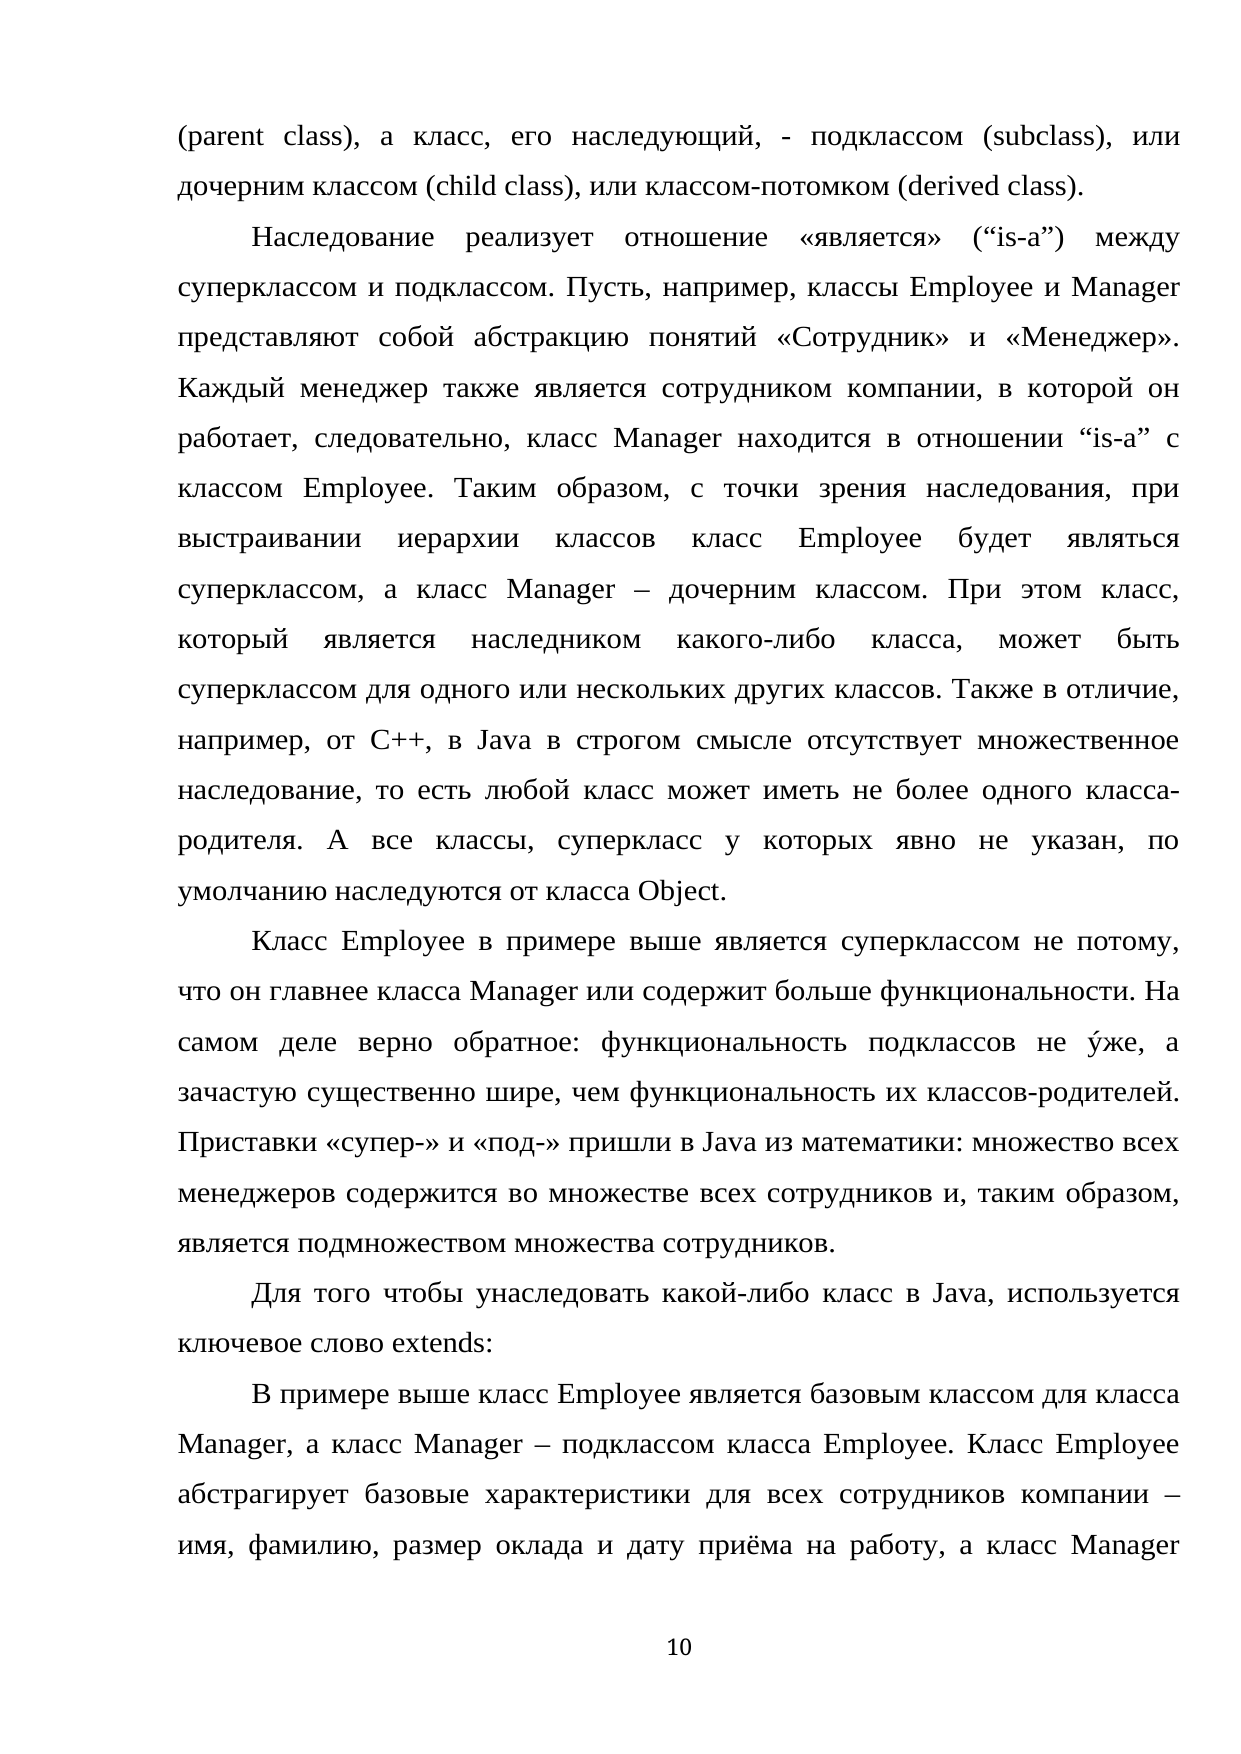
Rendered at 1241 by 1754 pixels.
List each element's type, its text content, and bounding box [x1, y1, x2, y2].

text Для того чтобы унаследовать какой-либо класс в Java, используется ключевое слово extends: [177, 1275, 1181, 1359]
text Наследование реализует отношение «является» (“is-a”) между суперклассом и подклассом. Пусть, например, классы Employee и Manager представляют собой абстракцию понятий «Сотрудник» и «Менеджер». Каждый менеджер также является сотрудником компании, в которой он работает, следовательно, класс Manager находится в отношении “is-a” с классом Employee. Таким образом, с точки зрения наследования, при выстраивании иерархии классов класс Employee будет являться суперклассом, а класс Manager – дочерним классом. При этом класс, который является наследником какого-либо класса, может быть суперклассом для одного или нескольких других классов. Также в отличие, например, от C++, в Java в строгом смысле отсутствует множественное наследование, то есть любой класс может иметь не более одного класса-родителя. А все классы, суперкласс у которых явно не указан, по умолчанию наследуются от класса Object. [177, 219, 1181, 906]
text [177, 118, 1181, 202]
text Класс Employee в примере выше является суперклассом не потому, что он главнее класса Manager или содержит больше функциональности. На самом деле верно обратное: функциональность подклассов не ýже, а зачастую существенно шире, чем функциональность их классов-родителей. Приставки «супер-» и «под-» пришли в Java из математики: множество всех менеджеров содержится во множестве всех сотрудников и, таким образом, является подмножеством множества сотрудников. [177, 923, 1181, 1258]
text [177, 1376, 1181, 1560]
